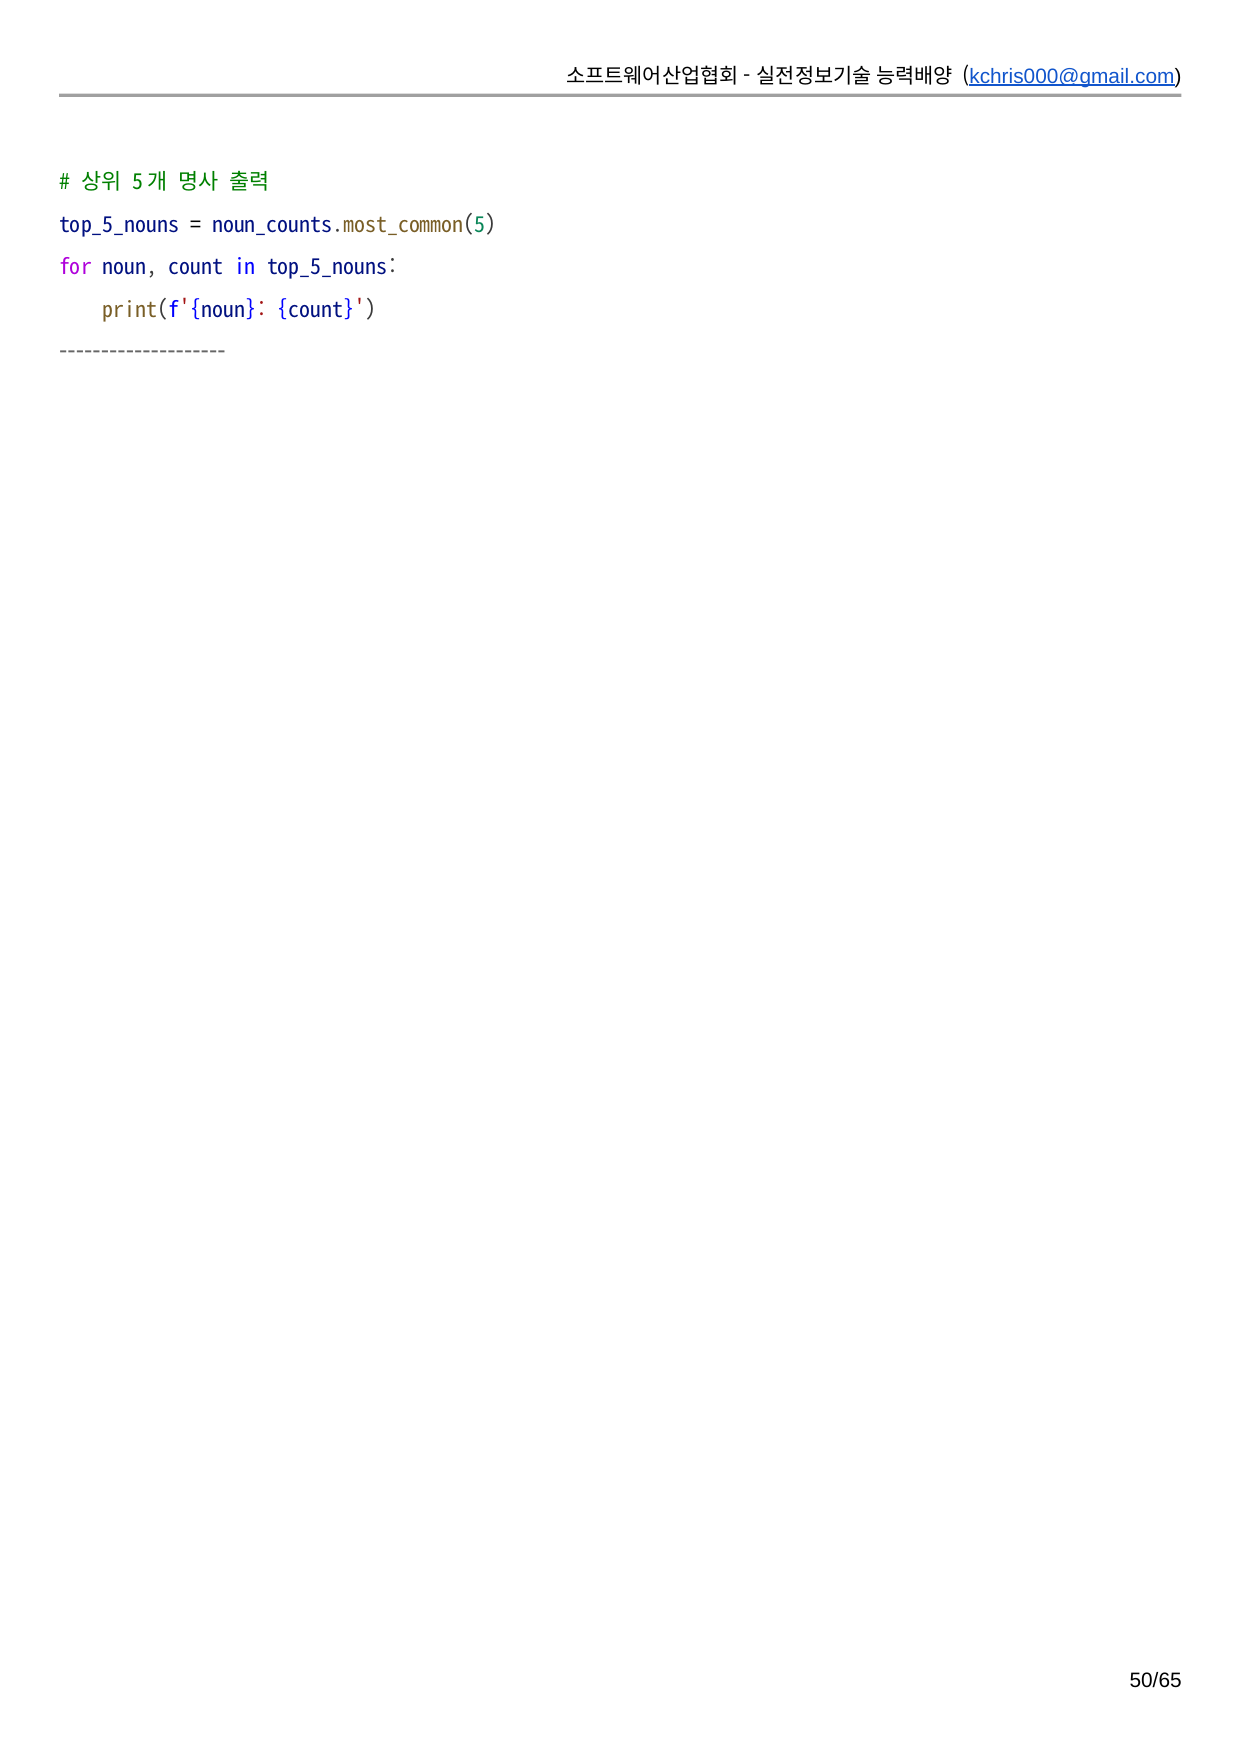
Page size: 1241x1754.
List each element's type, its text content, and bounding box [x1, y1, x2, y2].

text -------------------- [59, 335, 1181, 363]
text top_5_nouns = noun_counts.most_common(5) [59, 207, 1181, 238]
text # 상위 5개 명사 출력 [59, 164, 1181, 196]
text print(f'{noun}: {count}') [59, 292, 1181, 324]
text for noun, count in top_5_nouns: [59, 249, 1181, 281]
